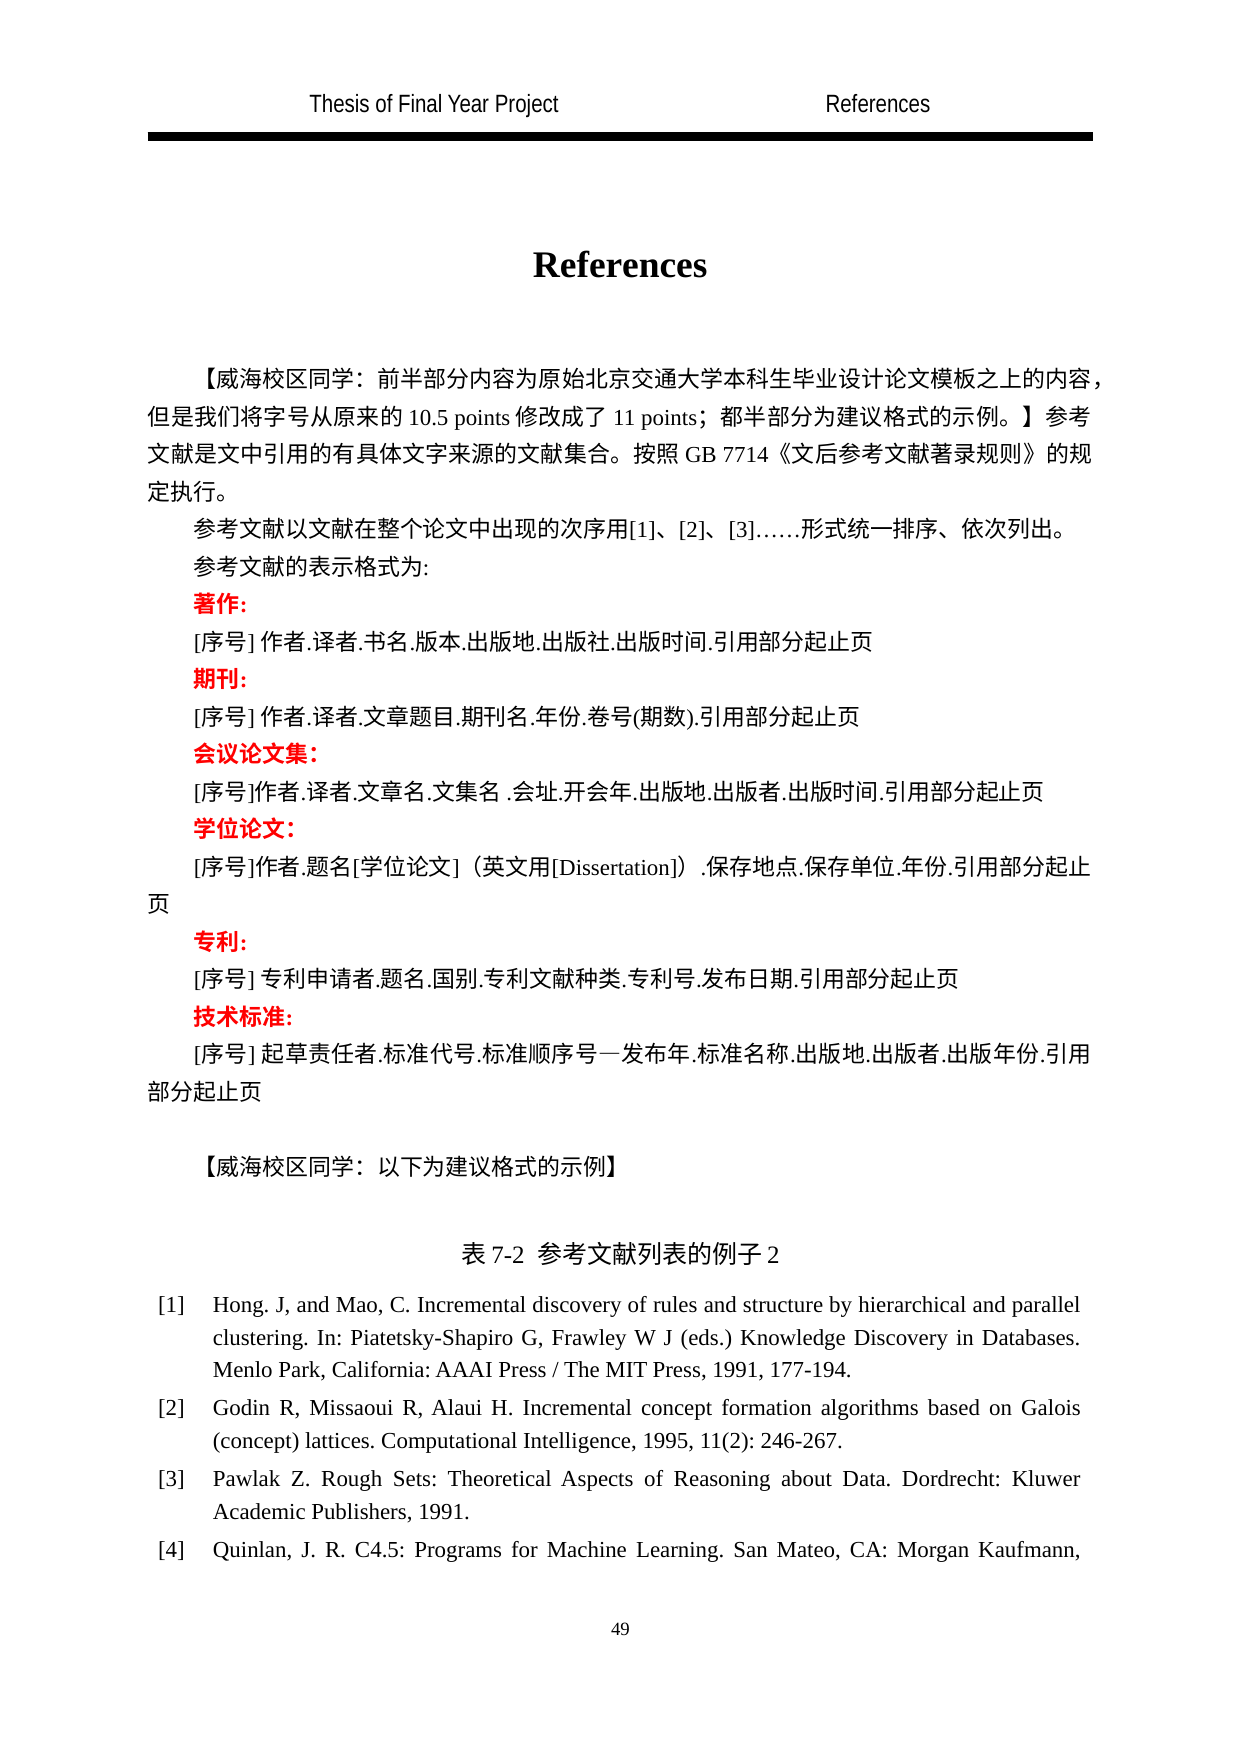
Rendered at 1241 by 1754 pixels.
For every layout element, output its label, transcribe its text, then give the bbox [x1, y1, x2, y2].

table_cell Quinlan, J. R. C4.5: Programs for Machine Learning. San Mateo, CA: Morgan Kaufmann, 1993. [207, 1530, 1088, 1568]
text 表7-2 参考文献列表的例子2 [148, 1220, 1092, 1285]
text 【威海校区同学：以下为建议格式的示例】 [148, 1145, 1092, 1183]
table_cell [2] [152, 1389, 207, 1459]
text [序号] 作者.译者.文章题目.期刊名.年份.卷号(期数).引用部分起止页 [148, 695, 1092, 733]
text [序号]作者.题名[学位论文]（英文用[Dissertation]）.保存地点.保存单位.年份.引用部分起止页 [148, 845, 1092, 920]
text [序号] 起草责任者.标准代号.标准顺序号—发布年.标准名称.出版地.出版者.出版年份.引用部分起止页 [148, 1033, 1092, 1108]
text [序号] 专利申请者.题名.国别.专利文献种类.专利号.发布日期.引用部分起止页 [148, 958, 1092, 995]
table_header [1] [152, 1285, 207, 1388]
table_cell Pawlak Z. Rough Sets: Theoretical Aspects of Reasoning about Data. Dordrecht: Kluwer Academic Publishers, 1991. [207, 1459, 1088, 1530]
text [序号] 作者.译者.书名.版本.出版地.出版社.出版时间.引用部分起止页 [148, 620, 1092, 658]
table_header Hong. J, and Mao, C. Incremental discovery of rules and structure by hierarchical and parallel clustering. In: Piatetsky-Shapiro G, Frawley W J (eds.) Knowledge Discovery in Databases. Menlo Park, California: AAAI Press / The MIT Press, 1991, 177-194. [207, 1285, 1088, 1388]
text 参考文献的表示格式为: [148, 545, 1092, 583]
text 学位论文： [148, 808, 1092, 845]
text 参考文献以文献在整个论文中出现的次序用[1]、[2]、[3]……形式统一排序、依次列出。 [148, 508, 1092, 545]
text 专利: [148, 920, 1092, 958]
text 会议论文集： [148, 733, 1092, 770]
text References [148, 243, 1092, 286]
text 【威海校区同学：前半部分内容为原始北京交通大学本科生毕业设计论文模板之上的内容，但是我们将字号从原来的10.5 points修改成了11 points；都半部分为建议格式的示例。】参考文献是文中引用的有具体文字来源的文献集合。按照GB 7714《文后参考文献著录规则》的规定执行。 [148, 358, 1092, 508]
text [序号]作者.译者.文章名.文集名 .会址.开会年.出版地.出版者.出版时间.引用部分起止页 [148, 770, 1092, 808]
text 期刊: [148, 658, 1092, 695]
text 技术标准: [148, 995, 1092, 1033]
table_cell Godin R, Missaoui R, Alaui H. Incremental concept formation algorithms based on Galois (concept) lattices. Computational Intelligence, 1995, 11(2): 246-267. [207, 1389, 1088, 1459]
table_cell [4] [152, 1530, 207, 1568]
table_cell [3] [152, 1459, 207, 1530]
text 著作: [148, 583, 1092, 620]
